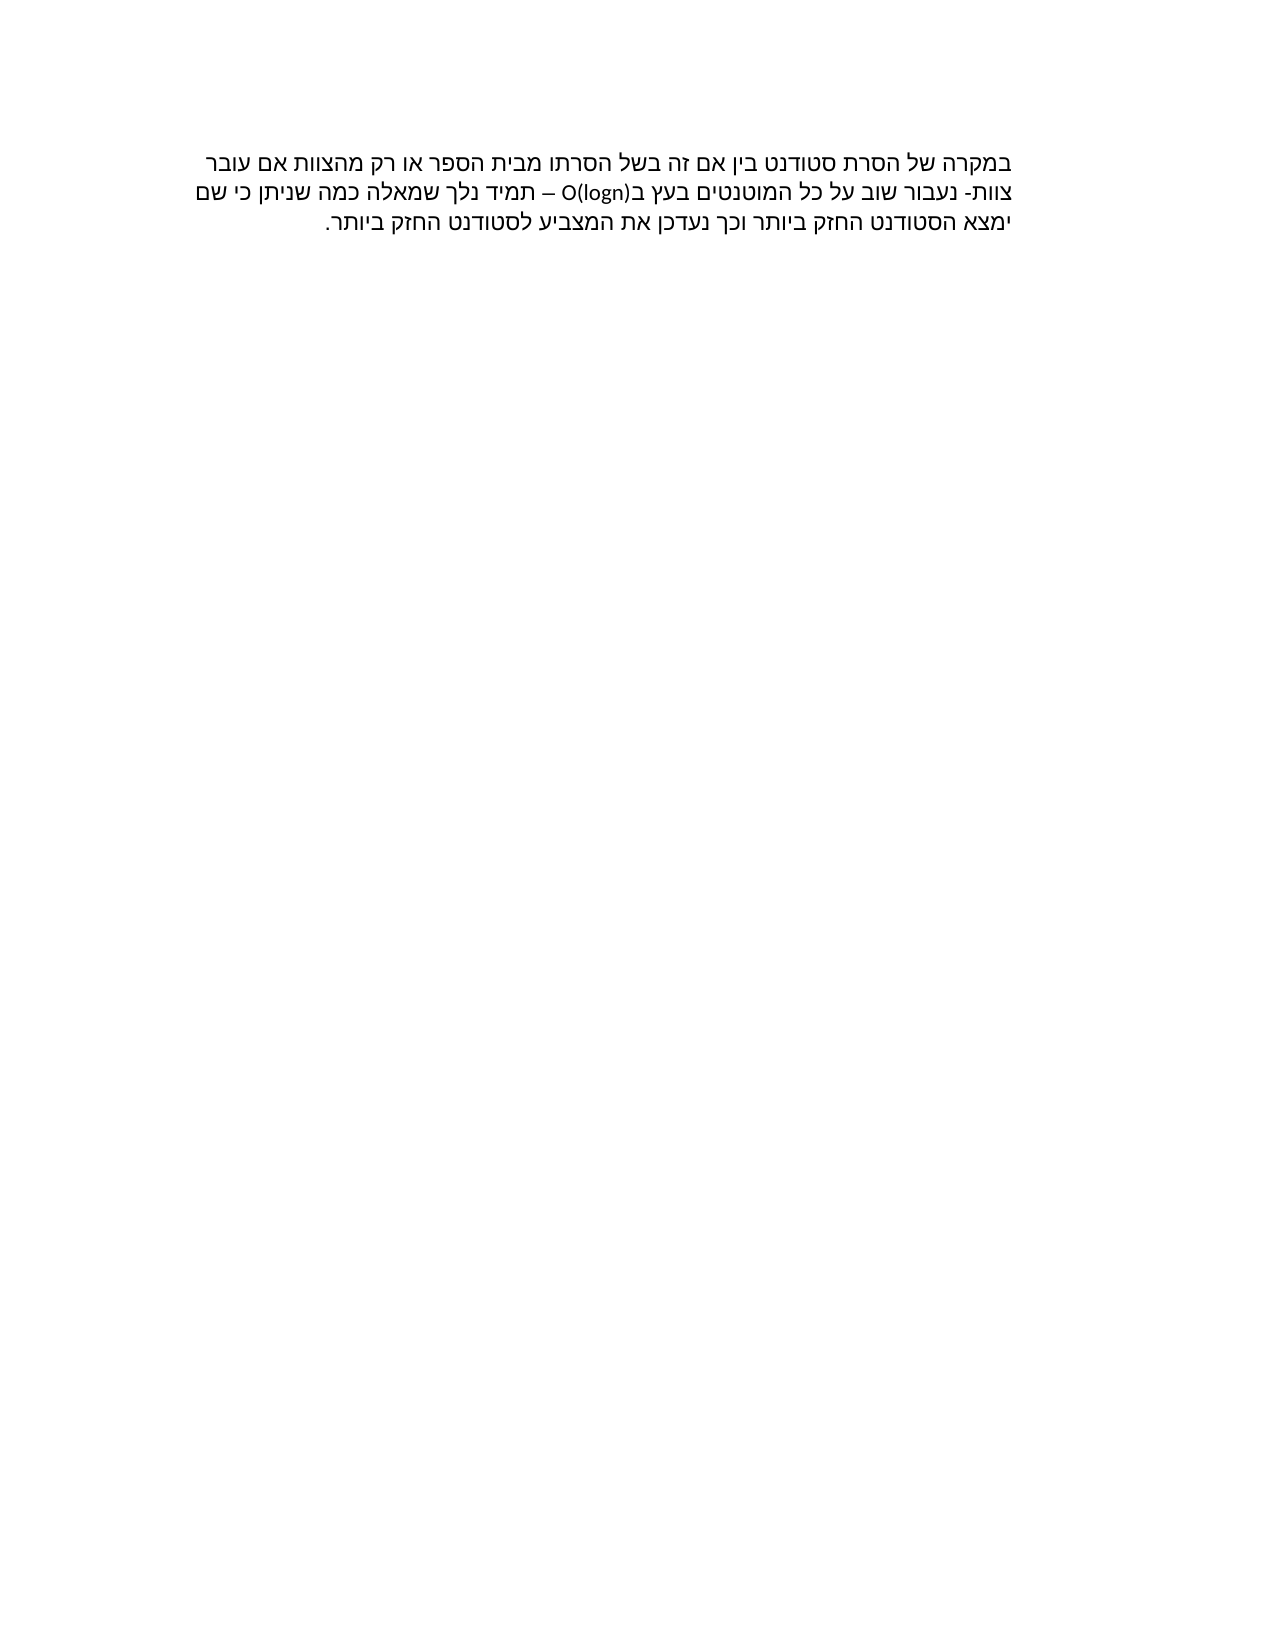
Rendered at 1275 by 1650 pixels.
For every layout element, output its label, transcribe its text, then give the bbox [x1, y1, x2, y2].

list במקרה של הסרת סטודנט בין אם זה בשל הסרתו מבית הספר או רק מהצוות אם עובר צוות- נעבור שוב על כל המוטנטים בעץ בO(logn) – תמיד נלך שמאלה כמה שניתן כי שם ימצא הסטודנט החזק ביותר וכך נעדכן את המצביע לסטודנט החזק ביותר. [187, 150, 1012, 235]
